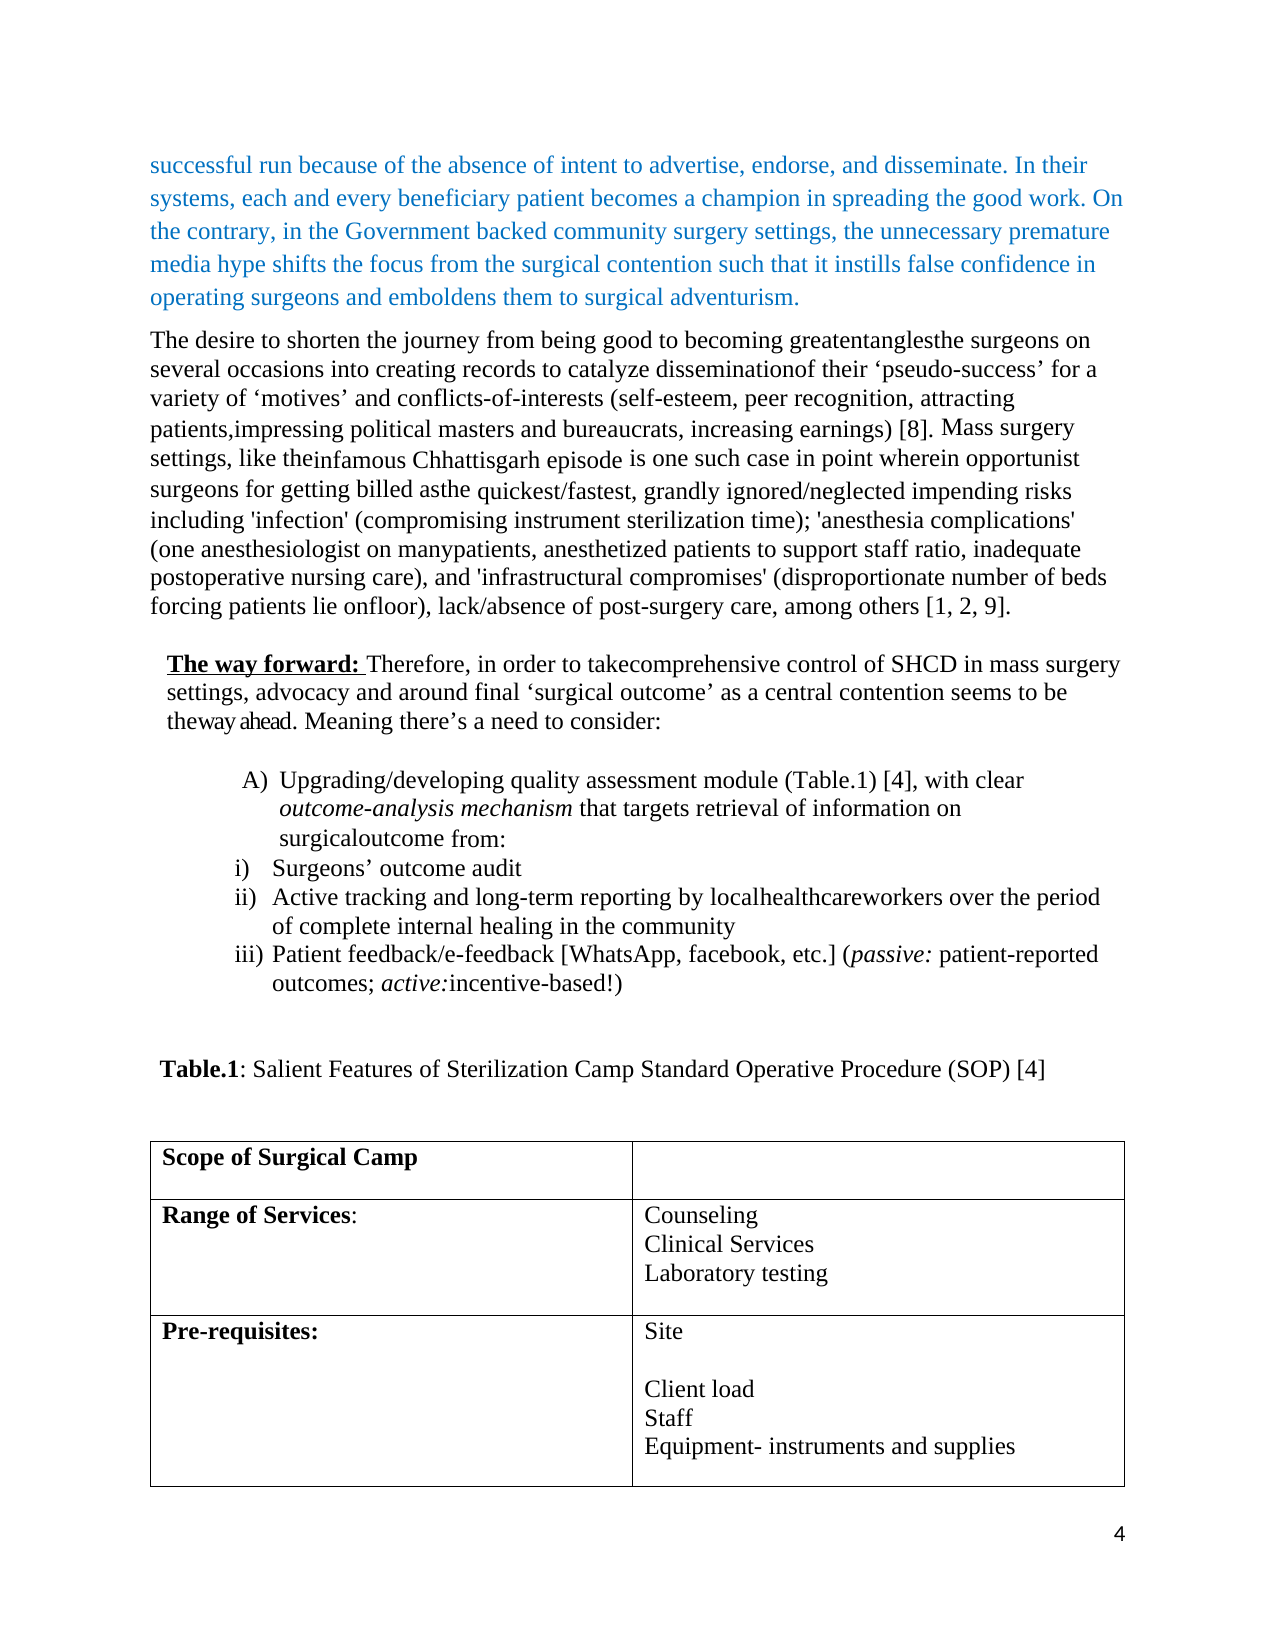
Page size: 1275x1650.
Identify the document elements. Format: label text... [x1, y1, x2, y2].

table_header [633, 1142, 1124, 1199]
table_cell Pre-requisites: [151, 1316, 632, 1486]
text Table.1: Salient Features of Sterilization Camp Standard Operative Procedure (SOP) [4] [159, 1054, 1125, 1083]
text i) Surgeons’ outcome audit [234, 853, 1125, 882]
text The way forward: Therefore, in order to takecomprehensive control of SHCD in mass surgery settings, advocacy and around final ‘surgical outcome’ as a central contention seems to be theway ahead. Meaning there’s a need to consider: [167, 649, 1125, 735]
text iii) Patient feedback/e-feedback [WhatsApp, facebook, etc.] (passive: patient-reported outcomes; active:incentive-based!) [234, 939, 1125, 997]
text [150, 150, 1125, 311]
table_cell Range of Services: [151, 1200, 632, 1315]
table_cell Site Client load Staff Equipment- instruments and supplies [633, 1316, 1124, 1486]
list Upgrading/developing quality assessment module (Table.1) [4], with clear outcome-analysis mechanism that targets retrieval of information on surgicaloutcome from: [242, 764, 1125, 853]
table_cell Counseling Clinical Services Laboratory testing [633, 1200, 1124, 1315]
text ii) Active tracking and long-term reporting by localhealthcareworkers over the period of complete internal healing in the community [234, 882, 1125, 939]
text The desire to shorten the journey from being good to becoming greatentanglesthe surgeons on several occasions into creating records to catalyze disseminationof their ‘pseudo-success’ for a variety of ‘motives’ and conflicts-of-interests (self-esteem, peer recognition, attracting patients,impressing political masters and bureaucrats, increasing earnings) [8]. Mass surgery settings, like theinfamous Chhattisgarh episode is one such case in point wherein opportunist surgeons for getting billed asthe quickest/fastest, grandly ignored/neglected impending risks including 'infection' (compromising instrument sterilization time); 'anesthesia complications' (one anesthesiologist on manypatients, anesthetized patients to support staff ratio, inadequate postoperative nursing care), and 'infrastructural compromises' (disproportionate number of beds forcing patients lie onfloor), lack/absence of post-surgery care, among others [1, 2, 9]. [150, 326, 1125, 620]
table_header Scope of Surgical Camp [151, 1142, 632, 1199]
